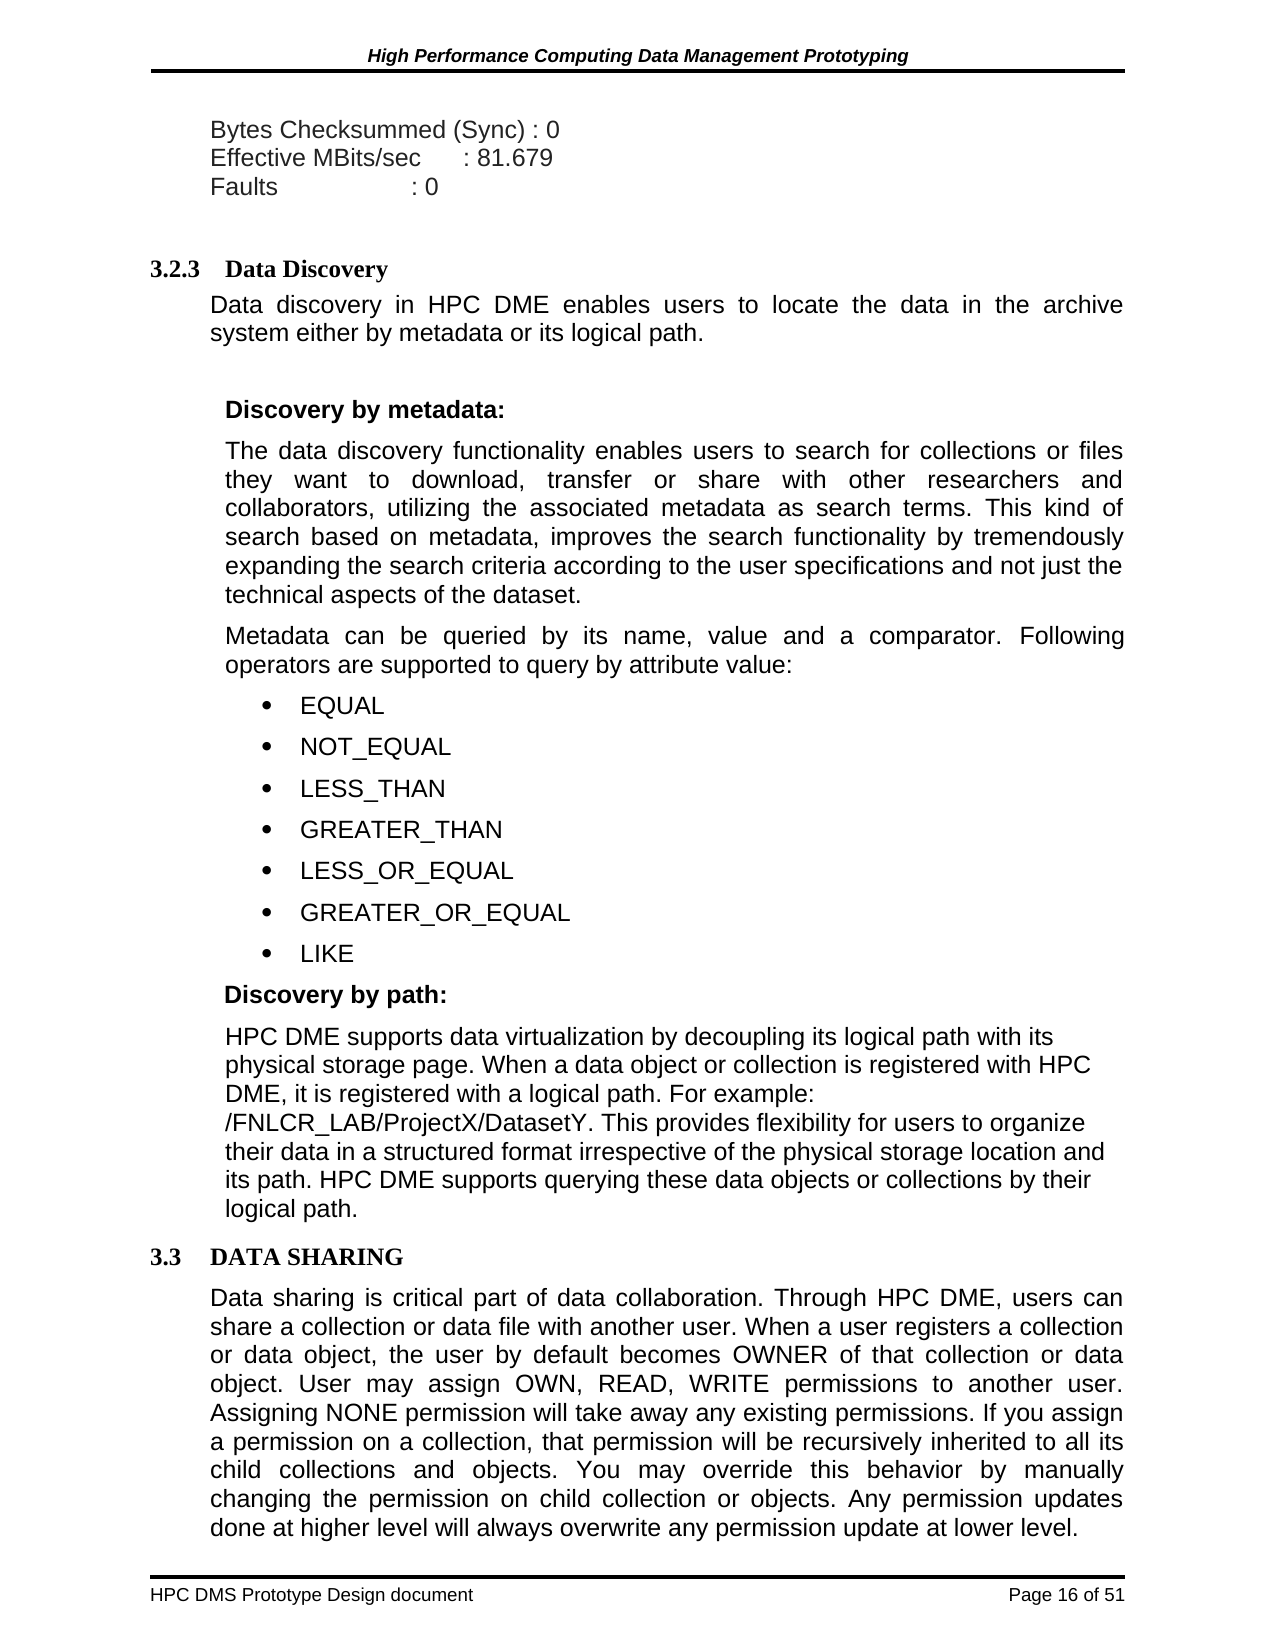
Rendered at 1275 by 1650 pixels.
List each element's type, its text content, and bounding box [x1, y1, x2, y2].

list GREATER_THAN [262, 815, 1125, 844]
subtitle Data Sharing [150, 1242, 1125, 1270]
text Discovery by metadata: [150, 394, 1125, 423]
subtitle Data Discovery [150, 254, 1125, 283]
list EQUAL [262, 691, 1125, 720]
list LESS_OR_EQUAL [262, 856, 1125, 885]
text HPC DME supports data virtualization by decoupling its logical path with its physical storage page. When a data object or collection is registered with HPC DME, it is registered with a logical path. For example: /FNLCR_LAB/ProjectX/DatasetY. This provides flexibility for users to organize their data in a structured format irrespective of the physical storage location and its path. HPC DME supports querying these data objects or collections by their logical path. [225, 1022, 1125, 1223]
list LESS_THAN [262, 773, 1125, 802]
text Discovery by path: [210, 980, 1125, 1009]
list GREATER_OR_EQUAL [262, 898, 1125, 926]
text The data discovery functionality enables users to search for collections or files they want to download, transfer or share with other researchers and collaborators, utilizing the associated metadata as search terms. This kind of search based on metadata, improves the search functionality by tremendously expanding the search criteria according to the user specifications and not just the technical aspects of the dataset. [225, 436, 1125, 608]
list LIKE [262, 939, 1125, 968]
text Metadata can be queried by its name, value and a comparator. Following operators are supported to query by attribute value: [225, 621, 1125, 678]
text Data discovery in HPC DME enables users to locate the data in the archive system either by metadata or its logical path. [210, 289, 1125, 347]
list NOT_EQUAL [262, 732, 1125, 761]
text Data sharing is critical part of data collaboration. Through HPC DME, users can share a collection or data file with another user. When a user registers a collection or data object, the user by default becomes OWNER of that collection or data object. User may assign OWN, READ, WRITE permissions to another user. Assigning NONE permission will take away any existing permissions. If you assign a permission on a collection, that permission will be recursively inherited to all its child collections and objects. You may override this behavior by manually changing the permission on child collection or objects. Any permission updates done at higher level will always overwrite any permission update at lower level. [210, 1283, 1125, 1542]
